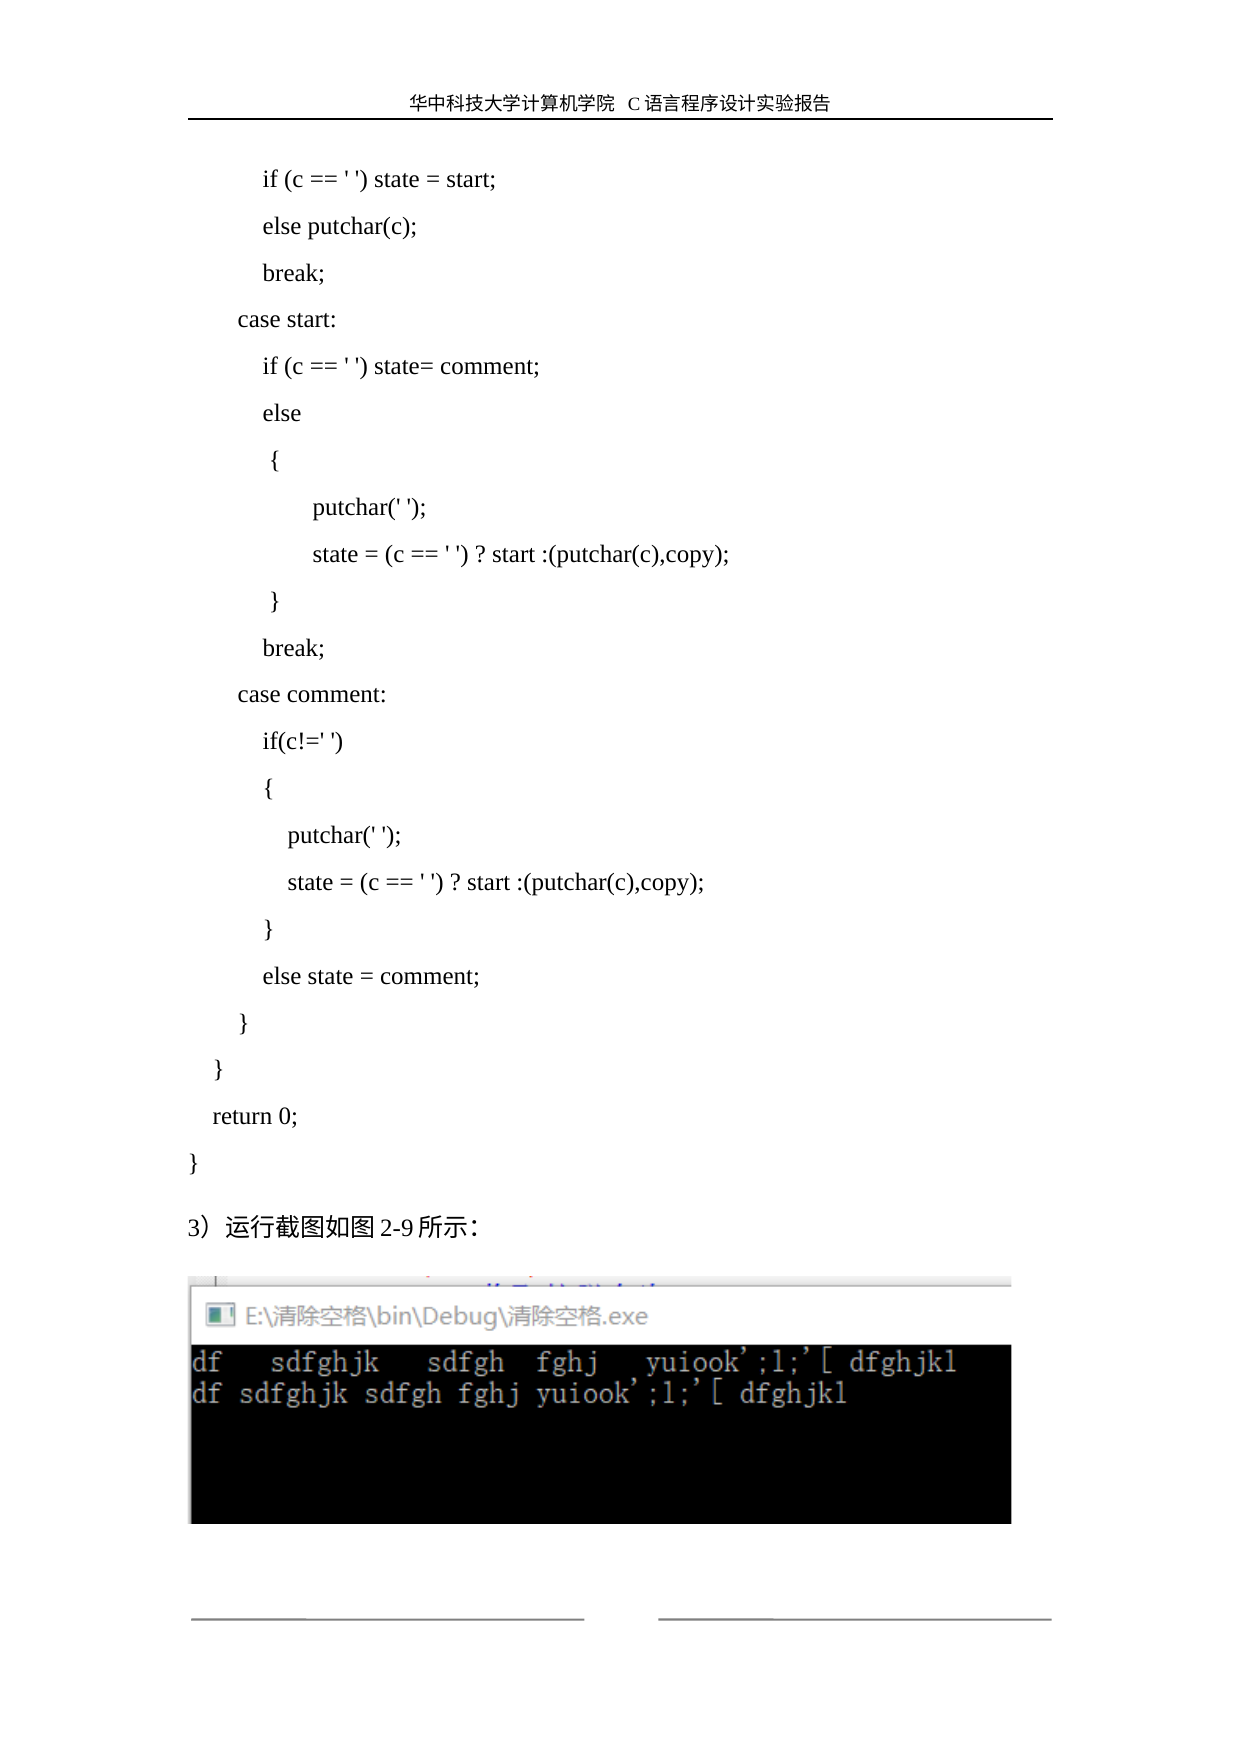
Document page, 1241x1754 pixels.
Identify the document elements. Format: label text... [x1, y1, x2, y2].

text break; [187, 631, 1053, 663]
text case comment: [187, 678, 1053, 710]
text case start: [187, 303, 1053, 335]
picture [187, 1276, 1012, 1524]
text if (c == ' ') state= comment; [187, 349, 1053, 382]
text else state = comment; [187, 959, 1053, 991]
text } [187, 1146, 1053, 1179]
text } [187, 584, 1053, 616]
text break; [187, 256, 1053, 288]
text { [187, 771, 1053, 804]
text state = (c == ' ') ? start :(putchar(c),copy); [187, 537, 1053, 569]
text if (c == ' ') state = start; [187, 162, 1053, 194]
text } [187, 912, 1053, 944]
text else [187, 396, 1053, 429]
text putchar(' '); [187, 818, 1053, 851]
text else putchar(c); [187, 209, 1053, 241]
text if(c!=' ') [187, 724, 1053, 757]
text state = (c == ' ') ? start :(putchar(c),copy); [187, 865, 1053, 898]
text return 0; [187, 1099, 1053, 1132]
text 3）运行截图如图2-9所示： [187, 1193, 1053, 1258]
text { [187, 443, 1053, 476]
text } [187, 1053, 1053, 1085]
text } [187, 1006, 1053, 1038]
text putchar(' '); [187, 490, 1053, 523]
